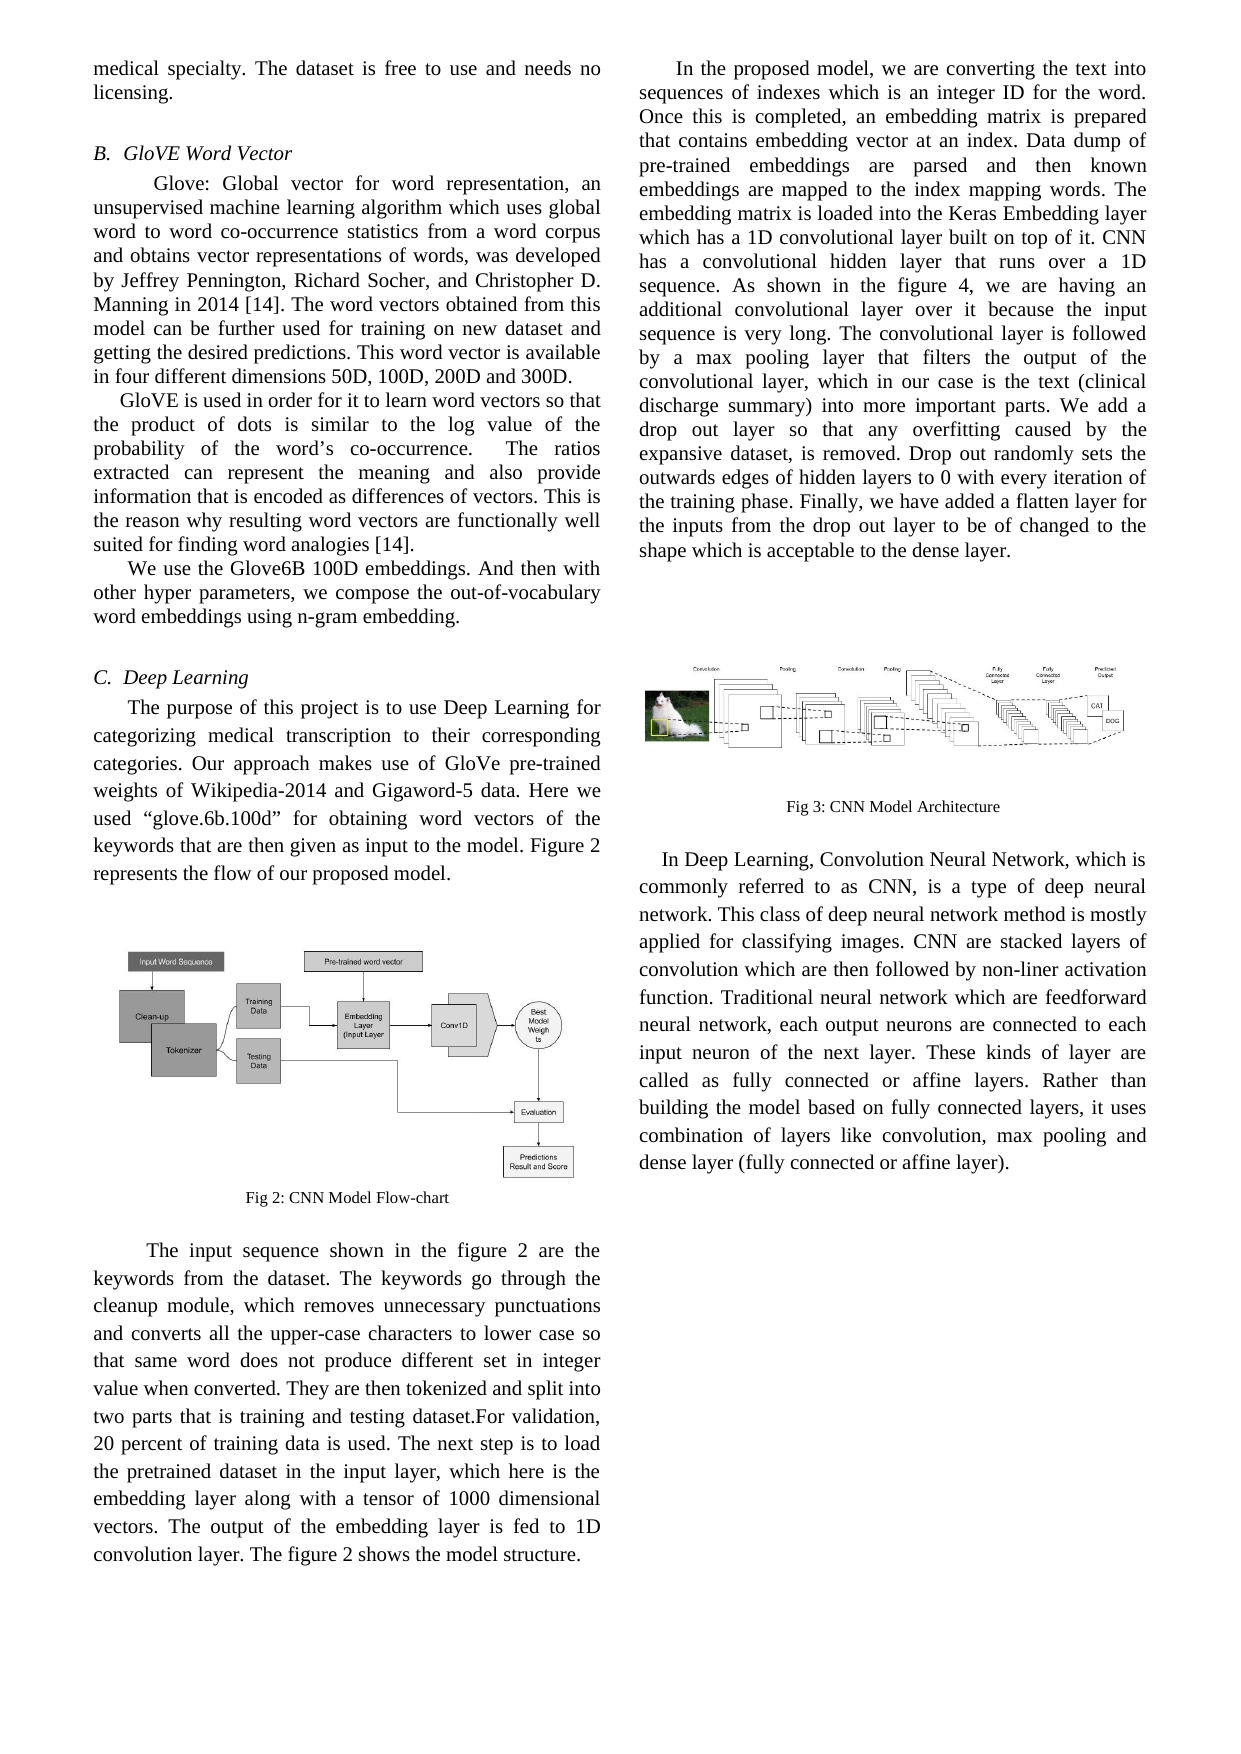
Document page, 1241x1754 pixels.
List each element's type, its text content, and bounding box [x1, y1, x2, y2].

text In Deep Learning, Convolution Neural Network, which is commonly referred to as CNN, is a type of deep neural network. This class of deep neural network method is mostly applied for classifying images. CNN are stacked layers of convolution which are then followed by non-liner activation function. Traditional neural network which are feedforward neural network, each output neurons are connected to each input neuron of the next layer. These kinds of layer are called as fully connected or affine layers. Rather than building the model based on fully connected layers, it uses combination of layers like convolution, max pooling and dense layer (fully connected or affine layer). [639, 847, 1147, 1174]
picture [93, 943, 600, 1185]
text The input sequence shown in the figure 2 are the keywords from the dataset. The keywords go through the cleanup module, which removes unnecessary punctuations and converts all the upper-case characters to lower case so that same word does not produce different set in integer value when converted. They are then tokenized and split into two parts that is training and testing dataset.For validation, 20 percent of training data is used. The next step is to load the pretrained dataset in the input layer, which here is the embedding layer along with a tensor of 1000 dimensional vectors. The output of the embedding layer is fed to 1D convolution layer. The figure 2 shows the model structure. [93, 1238, 601, 1566]
subtitle Deep Learning [93, 665, 601, 689]
text Glove: Global vector for word representation, an unsupervised machine learning algorithm which uses global word to word co-occurrence statistics from a word corpus and obtains vector representations of words, was developed by Jeffrey Pennington, Richard Socher, and Christopher D. Manning in 2014 [14]. The word vectors obtained from this model can be further used for training on new dataset and getting the desired predictions. This word vector is available in four different dimensions 50D, 100D, 200D and 300D. [93, 171, 601, 388]
text Fig 2: CNN Model Flow-chart [93, 1188, 601, 1207]
text GloVE is used in order for it to learn word vectors so that the product of dots is similar to the log value of the probability of the word’s co-occurrence. The ratios extracted can represent the meaning and also provide information that is encoded as differences of vectors. This is the reason why resulting word vectors are functionally well suited for finding word analogies [14]. [93, 388, 601, 556]
text We use the Glove6B 100D embeddings. And then with other hyper parameters, we compose the out-of-vocabulary word embeddings using n-gram embedding. [93, 556, 601, 628]
text In the proposed model, we are converting the text into sequences of indexes which is an integer ID for the word. Once this is completed, an embedding matrix is prepared that contains embedding vector at an index. Data dump of pre-trained embeddings are parsed and then known embeddings are mapped to the index mapping words. The embedding matrix is loaded into the Keras Embedding layer which has a 1D convolutional layer built on top of it. CNN has a convolutional hidden layer that runs over a 1D sequence. As shown in the figure 4, we are having an additional convolutional layer over it because the input sequence is very long. The convolutional layer is followed by a max pooling layer that filters the output of the convolutional layer, which in our case is the text (clinical discharge summary) into more important parts. We add a drop out layer so that any overfitting caused by the expansive dataset, is removed. Drop out randomly sets the outwards edges of hidden layers to 0 with every iteration of the training phase. Finally, we have added a flatten layer for the inputs from the drop out layer to be of changed to the shape which is acceptable to the dense layer. [639, 56, 1147, 562]
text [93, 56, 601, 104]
subtitle GloVE Word Vector [93, 141, 601, 165]
text The purpose of this project is to use Deep Learning for categorizing medical transcription to their corresponding categories. Our approach makes use of GloVe pre-trained weights of Wikipedia-2014 and Gigaword-5 data. Here we used “glove.6b.100d” for obtaining word vectors of the keywords that are then given as input to the model. Figure 2 represents the flow of our proposed model. [93, 695, 601, 885]
text Fig 3: CNN Model Architecture [639, 797, 1147, 816]
picture [638, 616, 1146, 794]
